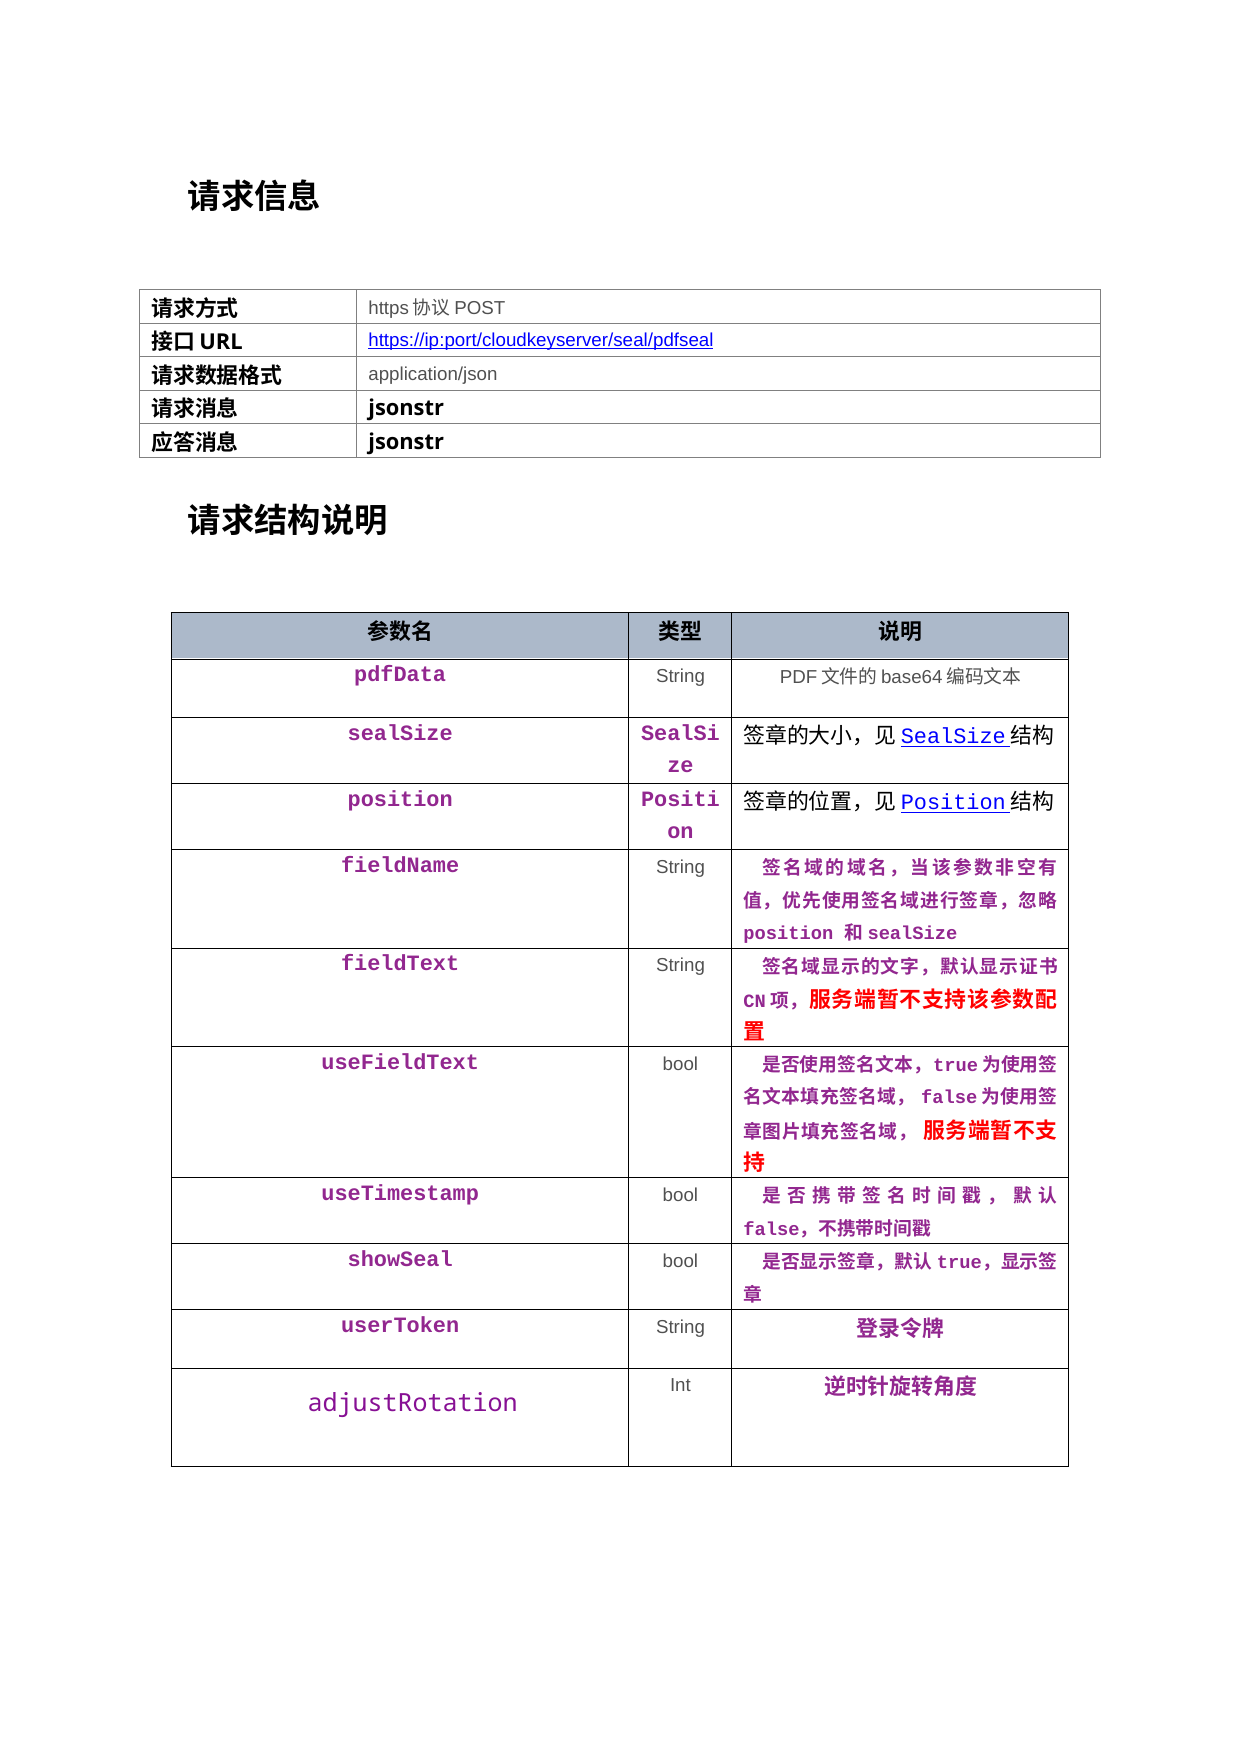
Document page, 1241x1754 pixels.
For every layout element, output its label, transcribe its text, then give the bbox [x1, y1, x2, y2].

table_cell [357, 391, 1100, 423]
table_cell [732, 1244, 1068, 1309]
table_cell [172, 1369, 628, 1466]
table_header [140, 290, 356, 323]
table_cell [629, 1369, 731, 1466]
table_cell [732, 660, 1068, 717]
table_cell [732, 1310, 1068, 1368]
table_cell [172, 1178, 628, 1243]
subtitle 请求结构说明 [187, 485, 1053, 550]
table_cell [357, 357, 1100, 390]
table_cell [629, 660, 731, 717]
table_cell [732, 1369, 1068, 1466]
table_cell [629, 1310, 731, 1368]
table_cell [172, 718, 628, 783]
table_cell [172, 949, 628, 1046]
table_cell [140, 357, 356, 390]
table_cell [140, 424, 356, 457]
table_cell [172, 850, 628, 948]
subtitle 请求信息 [187, 162, 1053, 227]
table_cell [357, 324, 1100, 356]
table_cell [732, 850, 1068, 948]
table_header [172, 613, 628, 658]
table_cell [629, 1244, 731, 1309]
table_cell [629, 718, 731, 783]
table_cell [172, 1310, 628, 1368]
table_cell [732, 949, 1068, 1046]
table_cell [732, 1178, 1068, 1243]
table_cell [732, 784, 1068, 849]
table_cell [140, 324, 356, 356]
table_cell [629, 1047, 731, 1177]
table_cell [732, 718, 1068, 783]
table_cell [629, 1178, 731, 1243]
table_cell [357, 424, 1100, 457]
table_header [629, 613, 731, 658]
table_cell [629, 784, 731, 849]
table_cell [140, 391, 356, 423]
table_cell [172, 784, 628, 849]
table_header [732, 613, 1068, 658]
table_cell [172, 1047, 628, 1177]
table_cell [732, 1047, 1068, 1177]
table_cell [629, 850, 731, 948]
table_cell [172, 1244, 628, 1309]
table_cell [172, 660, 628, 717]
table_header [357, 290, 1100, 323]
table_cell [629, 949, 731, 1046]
